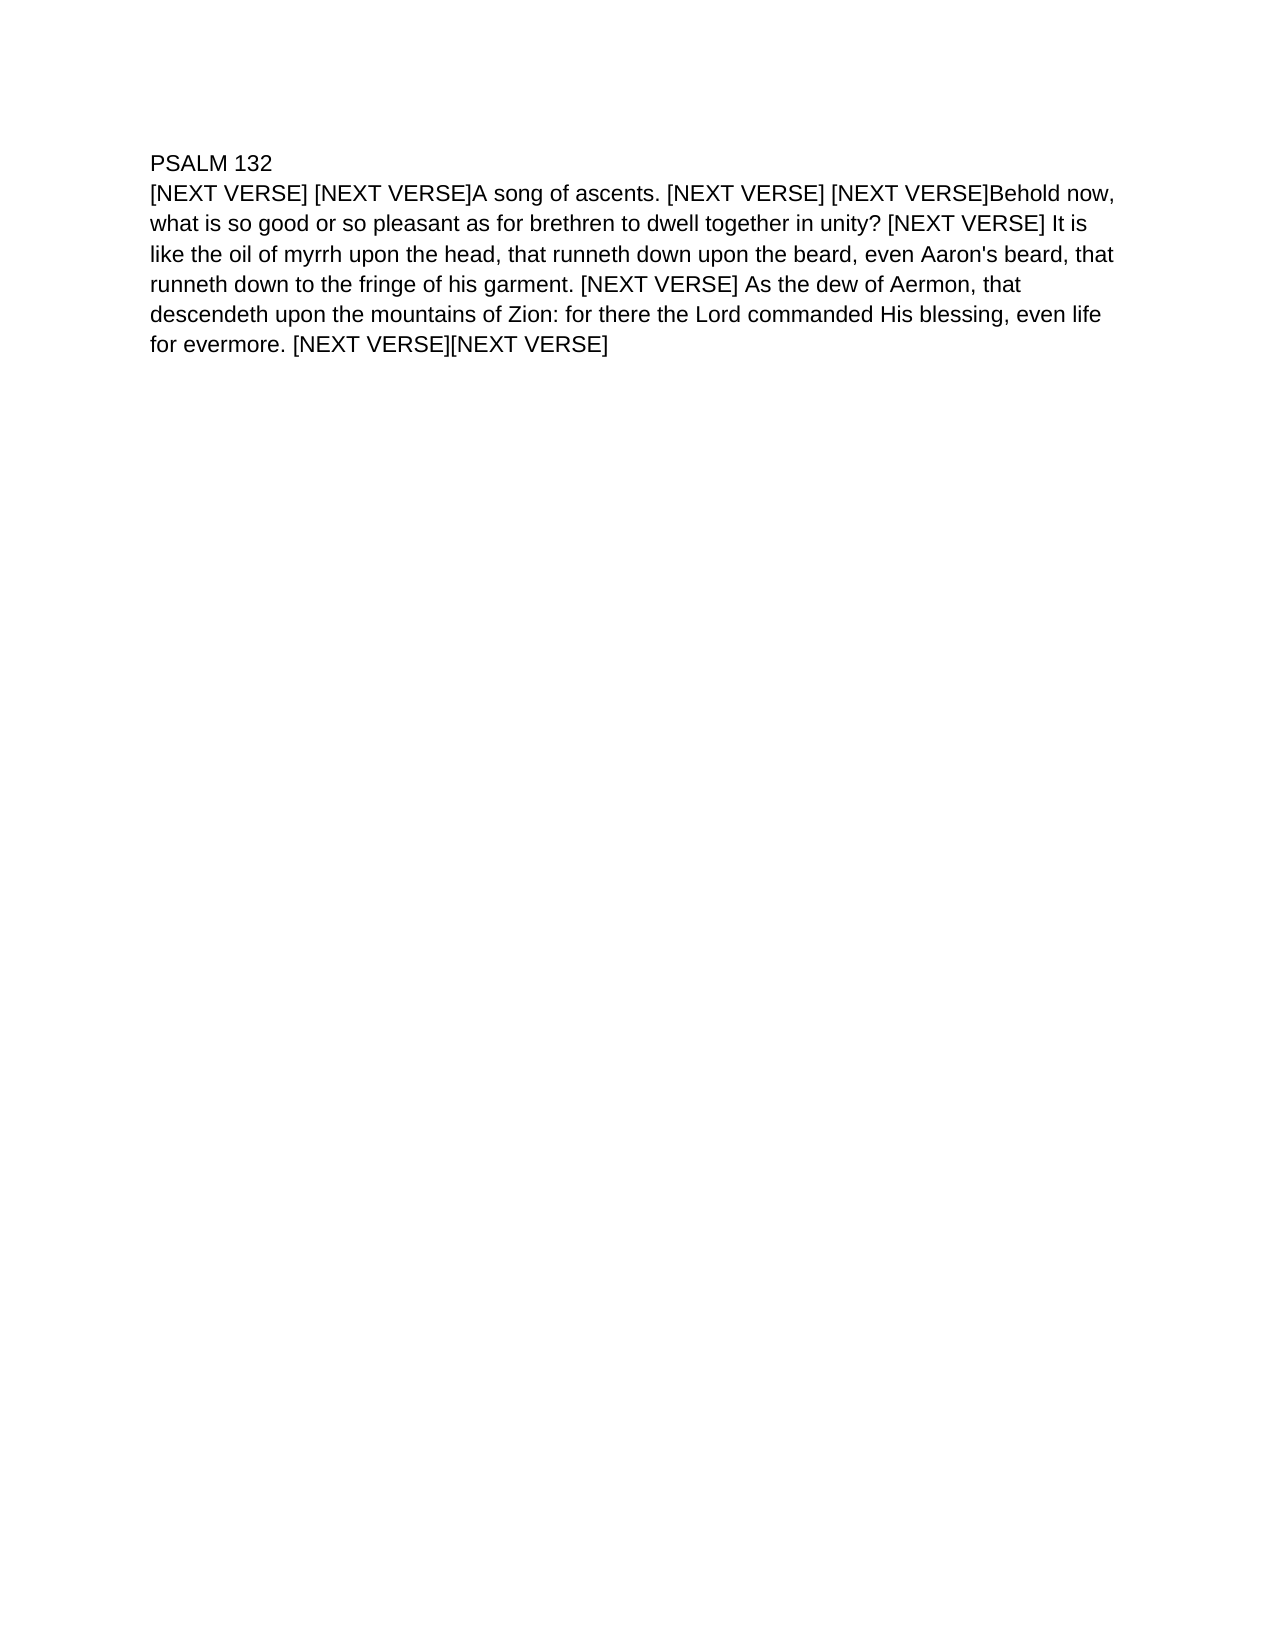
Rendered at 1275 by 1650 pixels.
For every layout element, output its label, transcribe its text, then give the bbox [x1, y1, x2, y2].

text [NEXT VERSE] [NEXT VERSE]A song of ascents. [NEXT VERSE] [NEXT VERSE]Behold now, what is so good or so pleasant as for brethren to dwell together in unity? [NEXT VERSE] It is like the oil of myrrh upon the head, that runneth down upon the beard, even Aaron's beard, that runneth down to the fringe of his garment. [NEXT VERSE] As the dew of Aermon, that descendeth upon the mountains of Zion: for there the Lord commanded His blessing, even life for evermore. [NEXT VERSE][NEXT VERSE] [150, 180, 1125, 358]
text PSALM 132 [150, 150, 1125, 176]
